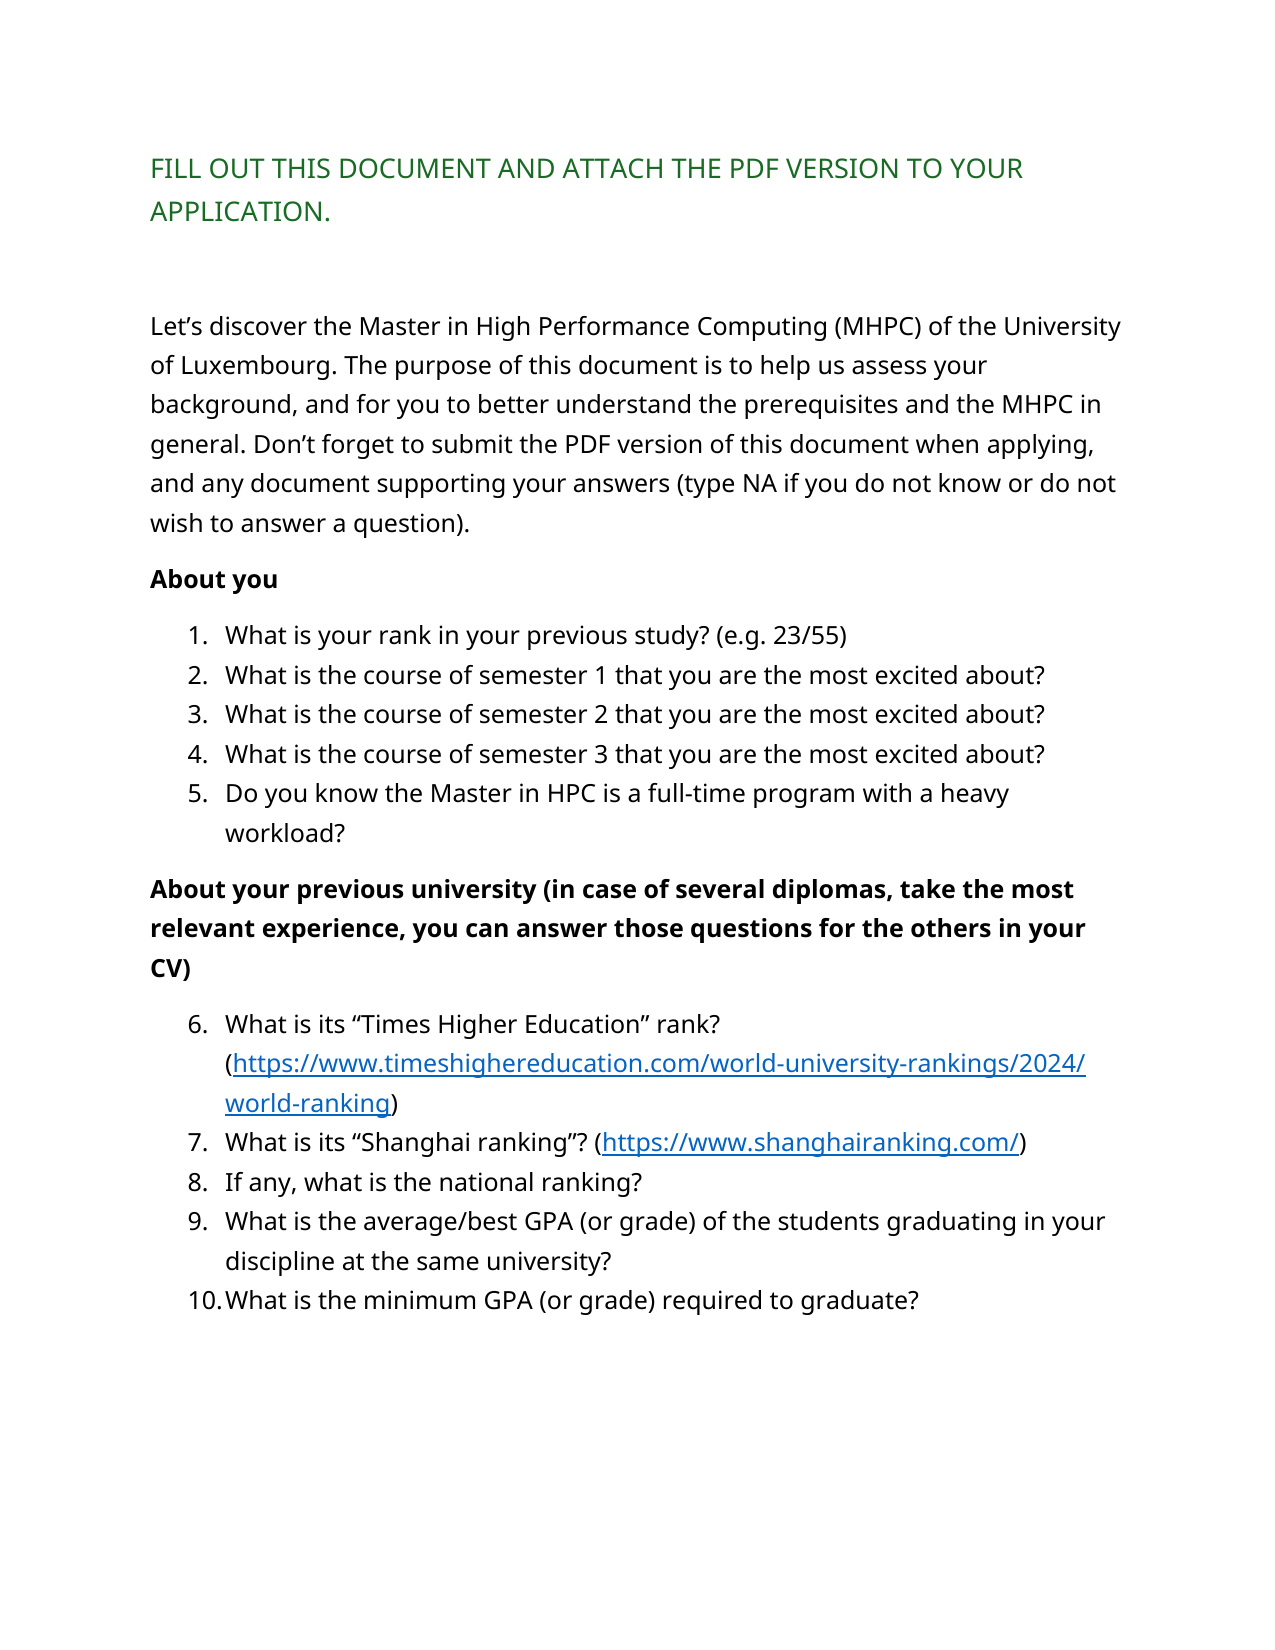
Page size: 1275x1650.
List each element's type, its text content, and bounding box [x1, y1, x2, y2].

list Do you know the Master in HPC is a full-time program with a heavy workload? [187, 776, 1125, 849]
list What is your rank in your previous study? (e.g. 23/55) [187, 618, 1125, 652]
list What is the course of semester 3 that you are the most excited about? [187, 736, 1125, 770]
list What is the course of semester 2 that you are the most excited about? [187, 697, 1125, 731]
text About you [150, 562, 1125, 596]
text About your previous university (in case of several diplomas, take the most relevant experience, you can answer those questions for the others in your CV) [150, 871, 1125, 984]
list What is its “Shanghai ranking”? (https://www.shanghairanking.com/) [187, 1125, 1125, 1159]
text FILL OUT THIS DOCUMENT AND ATTACH THE PDF VERSION TO YOUR APPLICATION. [150, 150, 1125, 229]
list What is the average/best GPA (or grade) of the students graduating in your discipline at the same university? [187, 1204, 1125, 1277]
list What is the minimum GPA (or grade) required to graduate? [187, 1283, 1125, 1317]
list If any, what is the national ranking? [187, 1164, 1125, 1198]
list What is its “Times Higher Education” rank? (https://www.timeshighereducation.com/world-university-rankings/2024/world-ranking) [187, 1007, 1125, 1119]
text Let’s discover the Master in High Performance Computing (MHPC) of the University of Luxembourg. The purpose of this document is to help us assess your background, and for you to better understand the prerequisites and the MHPC in general. Don’t forget to submit the PDF version of this document when applying, and any document supporting your answers (type NA if you do not know or do not wish to answer a question). [150, 308, 1125, 540]
list What is the course of semester 1 that you are the most excited about? [187, 657, 1125, 691]
